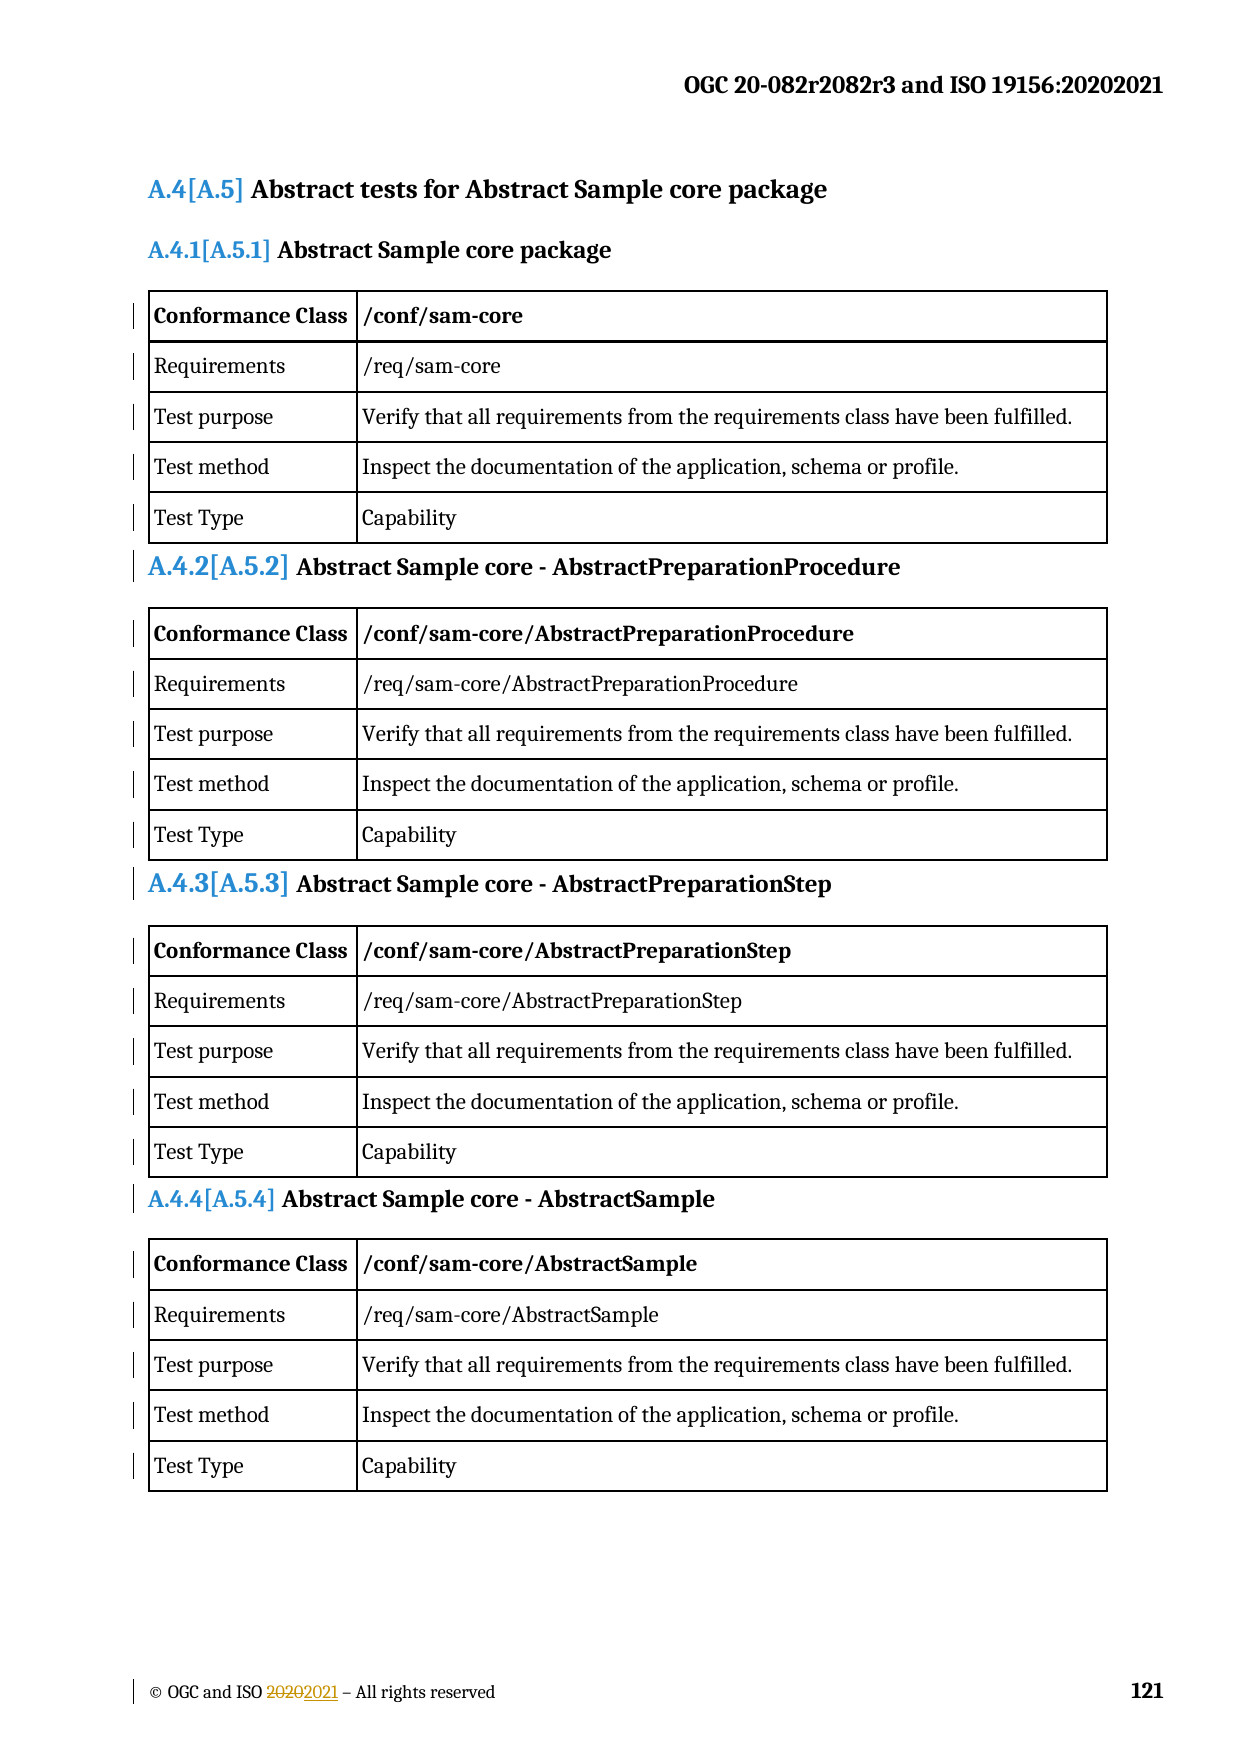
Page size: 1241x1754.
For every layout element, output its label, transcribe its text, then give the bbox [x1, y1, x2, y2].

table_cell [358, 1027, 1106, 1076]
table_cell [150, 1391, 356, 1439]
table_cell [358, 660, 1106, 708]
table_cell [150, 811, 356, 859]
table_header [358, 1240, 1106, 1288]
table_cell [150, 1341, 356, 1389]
text Abstract Sample core package [148, 236, 1163, 265]
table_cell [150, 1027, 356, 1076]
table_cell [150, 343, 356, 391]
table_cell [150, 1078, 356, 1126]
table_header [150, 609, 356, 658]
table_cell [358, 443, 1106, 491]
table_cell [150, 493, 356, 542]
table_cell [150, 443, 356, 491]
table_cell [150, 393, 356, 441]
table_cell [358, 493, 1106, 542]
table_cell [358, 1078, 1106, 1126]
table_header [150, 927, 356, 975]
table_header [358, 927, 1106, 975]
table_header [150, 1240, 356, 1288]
text Abstract Sample core - AbstractSample [148, 1184, 1163, 1213]
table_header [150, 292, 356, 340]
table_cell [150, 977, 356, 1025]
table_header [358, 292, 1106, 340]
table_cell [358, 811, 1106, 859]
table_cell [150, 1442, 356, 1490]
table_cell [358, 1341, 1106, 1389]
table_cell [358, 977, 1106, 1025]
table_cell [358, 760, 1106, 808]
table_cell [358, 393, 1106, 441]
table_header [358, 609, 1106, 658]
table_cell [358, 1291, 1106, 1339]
text Abstract Sample core - AbstractPreparationStep [148, 867, 1163, 899]
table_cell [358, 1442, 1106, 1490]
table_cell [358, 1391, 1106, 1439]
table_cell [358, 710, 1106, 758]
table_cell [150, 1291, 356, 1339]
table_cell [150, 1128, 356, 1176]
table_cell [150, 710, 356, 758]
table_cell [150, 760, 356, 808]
text Abstract Sample core - AbstractPreparationProcedure [148, 550, 1163, 582]
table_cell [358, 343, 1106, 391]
text Abstract tests for Abstract Sample core package [148, 174, 1163, 205]
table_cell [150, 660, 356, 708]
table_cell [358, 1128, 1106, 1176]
